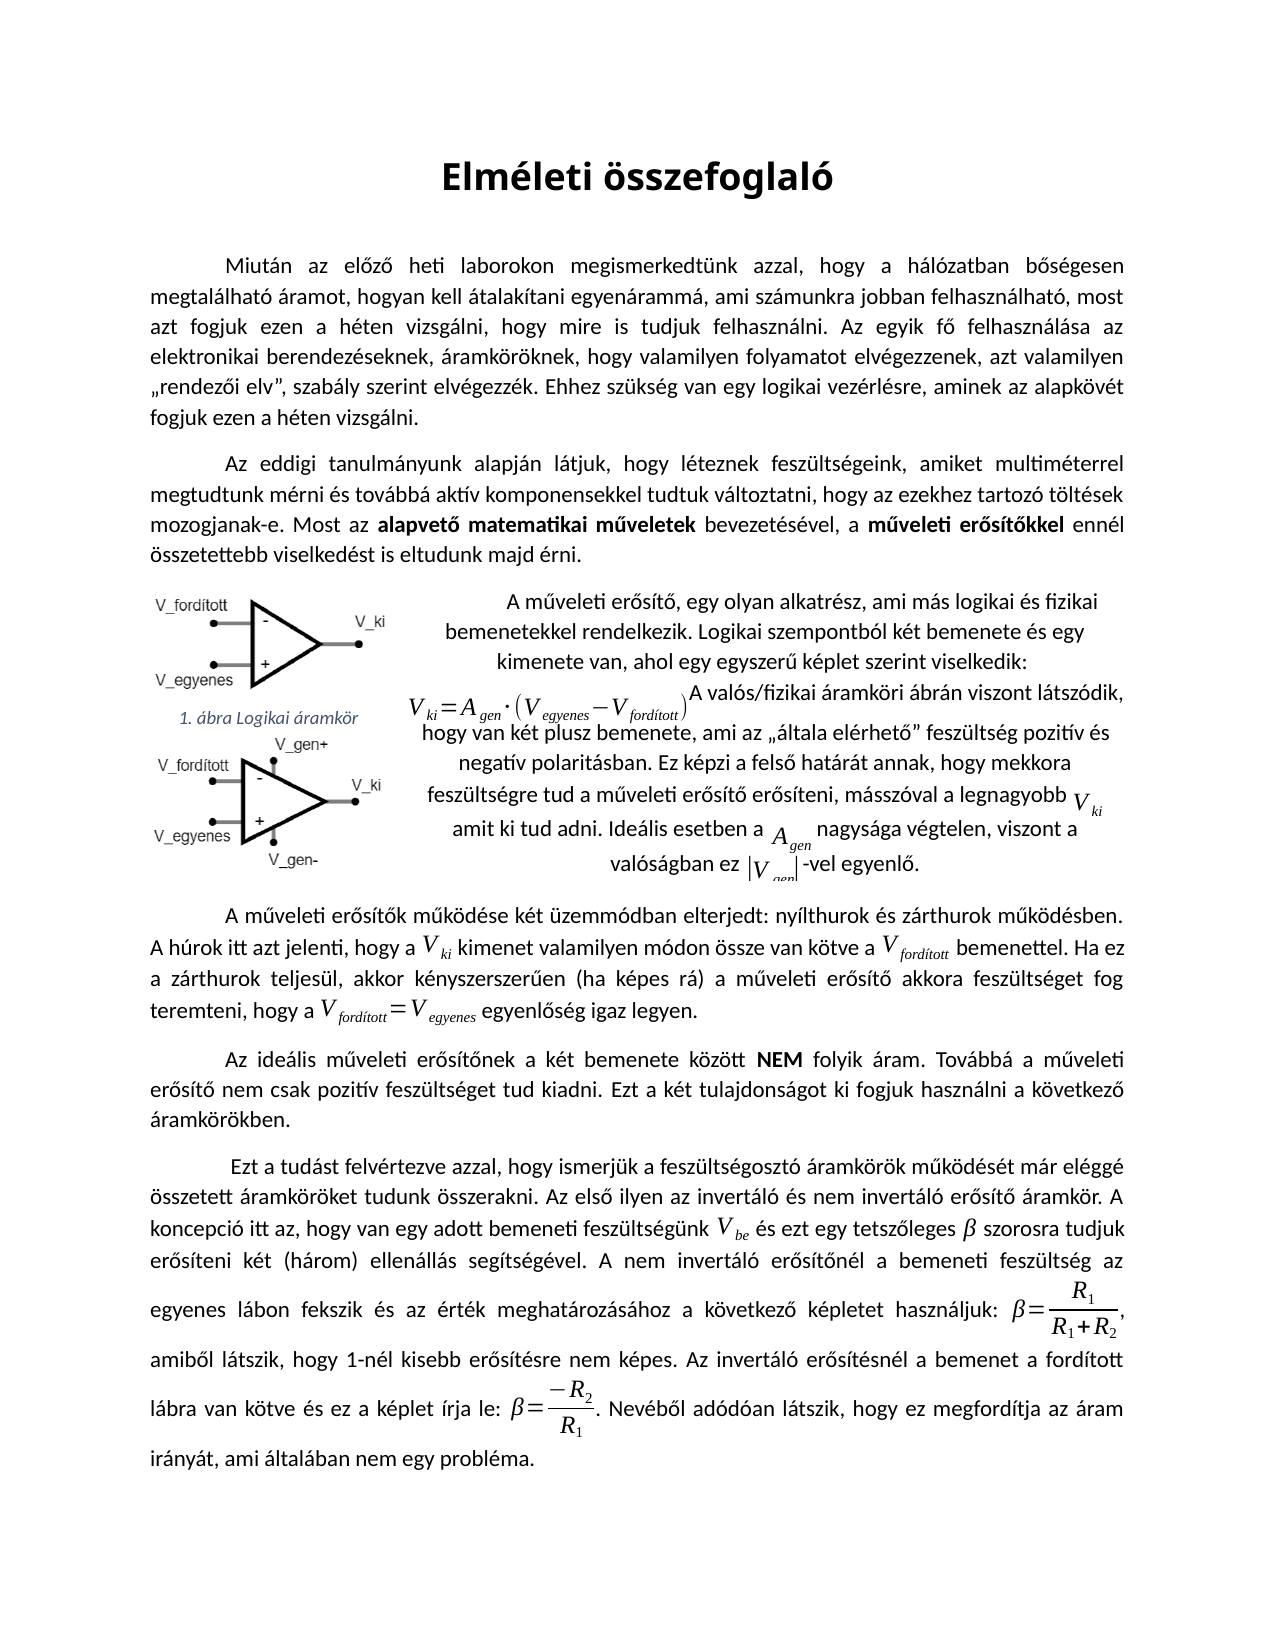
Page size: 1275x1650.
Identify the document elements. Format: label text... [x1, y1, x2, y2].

picture [150, 729, 387, 873]
text Ezt a tudást felvértezve azzal, hogy ismerjük a feszültségosztó áramkörök működését már eléggé összetett áramköröket tudunk összerakni. Az első ilyen az invertáló és nem invertáló erősítő áramkör. A koncepció itt az, hogy van egy adott bemeneti feszültségünk és ezt egy tetszőleges szorosra tudjuk erősíteni két (három) ellenállás segítségével. A nem invertáló erősítőnél a bemeneti feszültség az egyenes lábon fekszik és az érték meghatározásához a következő képletet használjuk: , amiből látszik, hogy 1-nél kisebb erősítésre nem képes. Az invertáló erősítésnél a bemenet a fordított lábra van kötve és ez a képlet írja le: . Nevéből adódóan látszik, hogy ez megfordítja az áram irányát, ami általában nem egy probléma. [150, 1152, 1125, 1472]
text Miután az előző heti laborokon megismerkedtünk azzal, hogy a hálózatban bőségesen megtalálható áramot, hogyan kell átalakítani egyenárammá, ami számunkra jobban felhasználható, most azt fogjuk ezen a héten vizsgálni, hogy mire is tudjuk felhasználni. Az egyik fő felhasználása az elektronikai berendezéseknek, áramköröknek, hogy valamilyen folyamatot elvégezzenek, azt valamilyen „rendezői elv”, szabály szerint elvégezzék. Ehhez szükség van egy logikai vezérlésre, aminek az alapkövét fogjuk ezen a héten vizsgálni. [150, 252, 1125, 431]
text Az eddigi tanulmányunk alapján látjuk, hogy léteznek feszültségeink, amiket multiméterrel megtudtunk mérni és továbbá aktív komponensekkel tudtuk változtatni, hogy az ezekhez tartozó töltések mozogjanak-e. Most az alapvető matematikai műveletek bevezetésével, a műveleti erősítőkkel ennél összetettebb viselkedést is eltudunk majd érni. [150, 449, 1125, 568]
text Az ideális műveleti erősítőnek a két bemenete között NEM folyik áram. Továbbá a műveleti erősítő nem csak pozitív feszültséget tud kiadni. Ezt a két tulajdonságot ki fogjuk használni a következő áramkörökben. [150, 1045, 1125, 1133]
text A műveleti erősítők működése két üzemmódban elterjedt: nyílthurok és zárthurok működésben. A húrok itt azt jelenti, hogy a kimenet valamilyen módon össze van kötve a bemenettel. Ha ez a zárthurok teljesül, akkor kényszerszerűen (ha képes rá) a műveleti erősítő akkora feszültséget fog teremteni, hogy a egyenlőség igaz legyen. [150, 901, 1125, 1026]
picture [150, 593, 387, 697]
text A műveleti erősítő, egy olyan alkatrész, ami más logikai és fizikai bemenetekkel rendelkezik. Logikai szempontból két bemenete és egy kimenete van, ahol egy egyszerű képlet szerint viselkedik: A valós/fizikai áramköri ábrán viszont látszódik, hogy van két plusz bemenete, ami az „általa elérhető” feszültség pozitív és negatív polaritásban. Ez képzi a felső határát annak, hogy mekkora feszültségre tud a műveleti erősítő erősíteni, másszóval a legnagyobb amit ki tud adni. Ideális esetben a nagysága végtelen, viszont a valóságban ez -vel egyenlő. [150, 587, 1125, 880]
text Elméleti összefoglaló [150, 150, 1125, 201]
